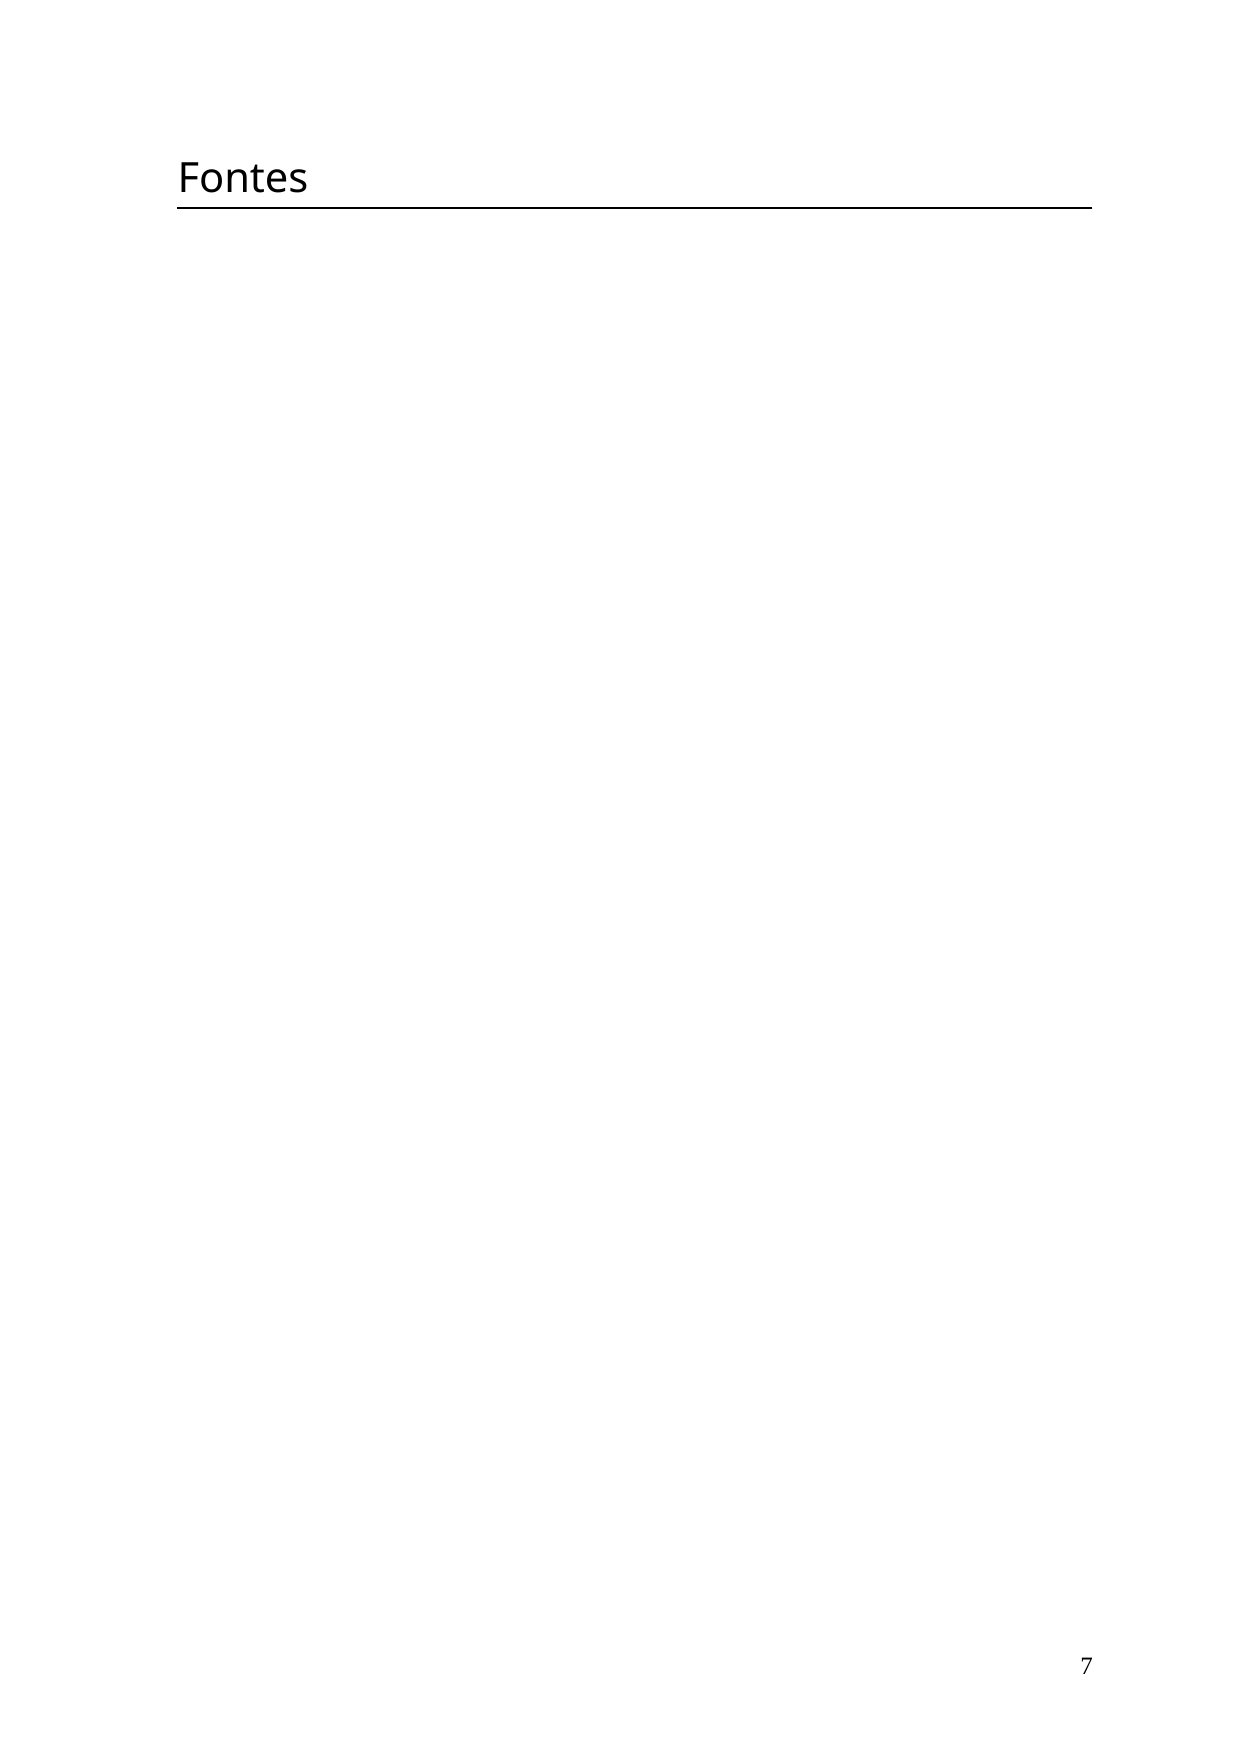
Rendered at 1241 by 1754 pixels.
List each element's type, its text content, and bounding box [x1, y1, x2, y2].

list Fontes [177, 148, 1092, 207]
